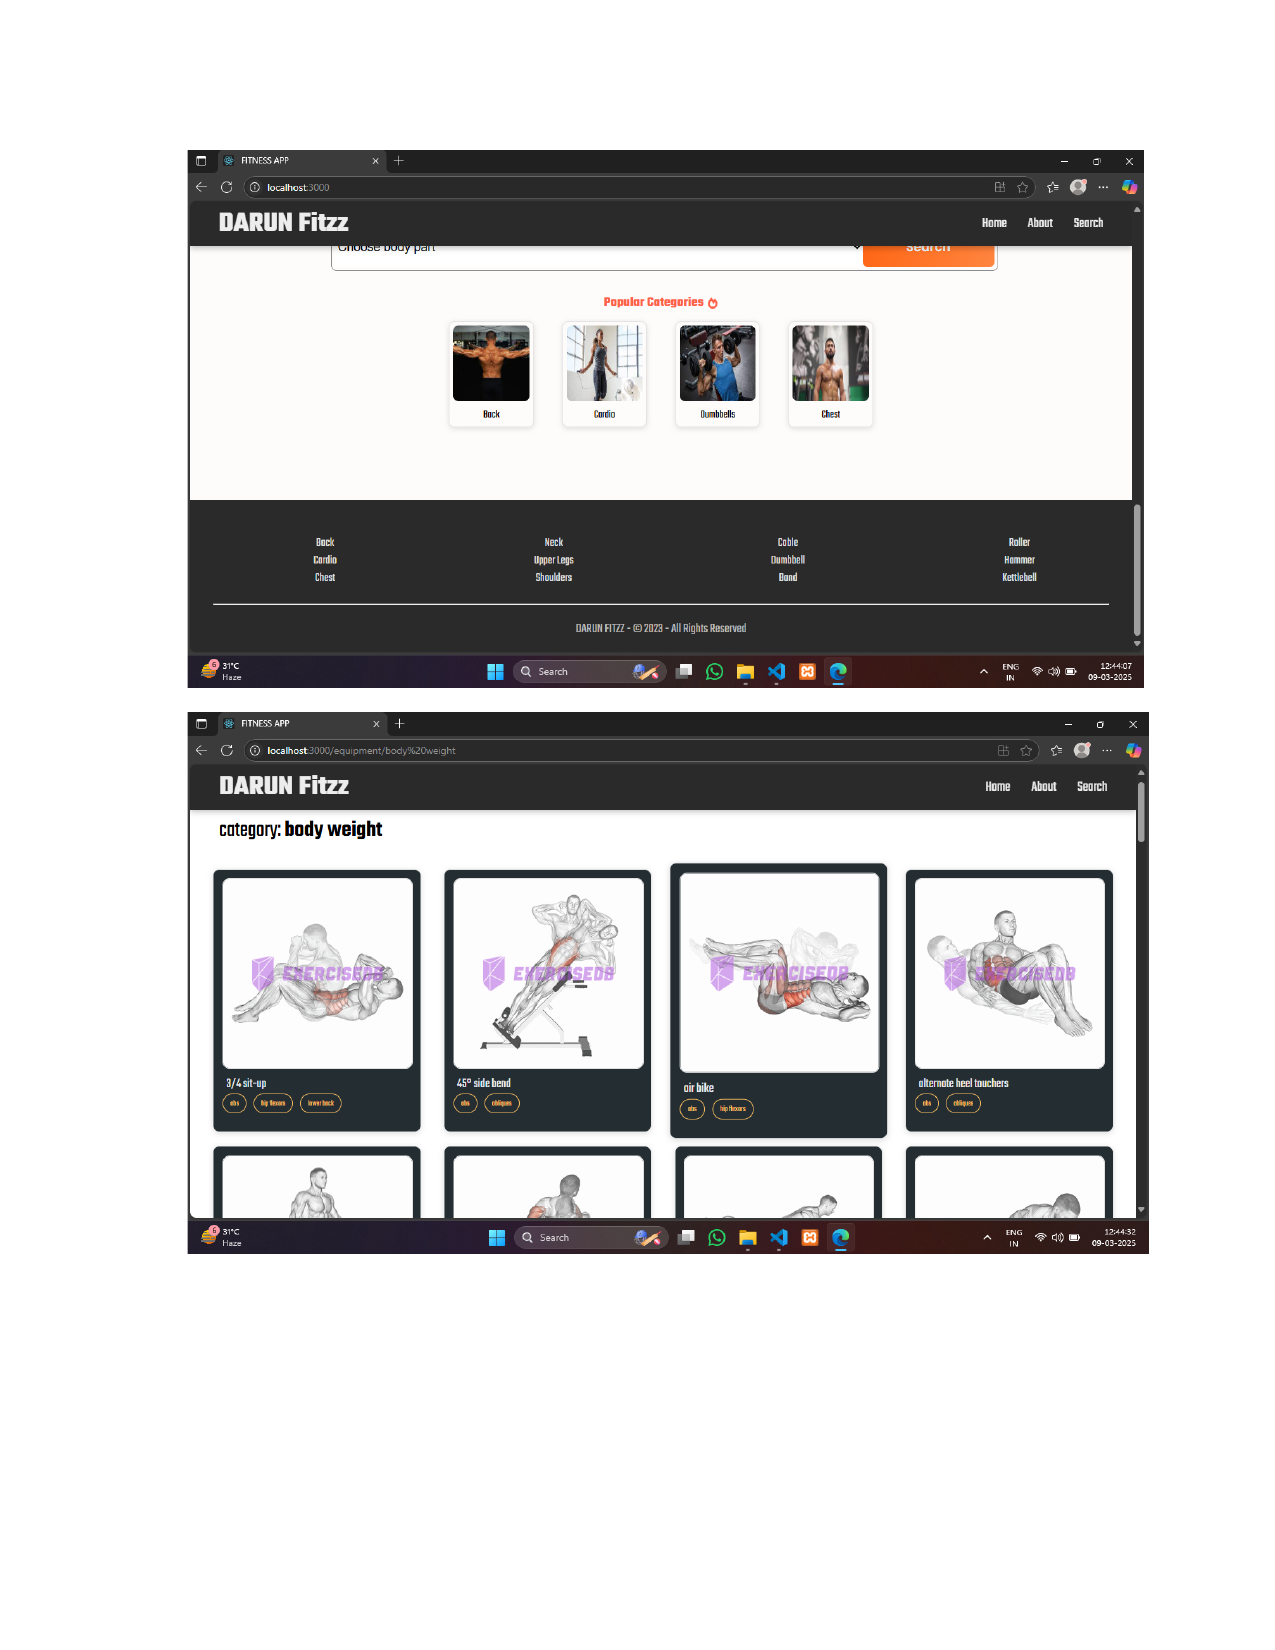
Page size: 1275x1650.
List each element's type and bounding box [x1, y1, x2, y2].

picture [187, 712, 1149, 1254]
picture [187, 150, 1144, 688]
